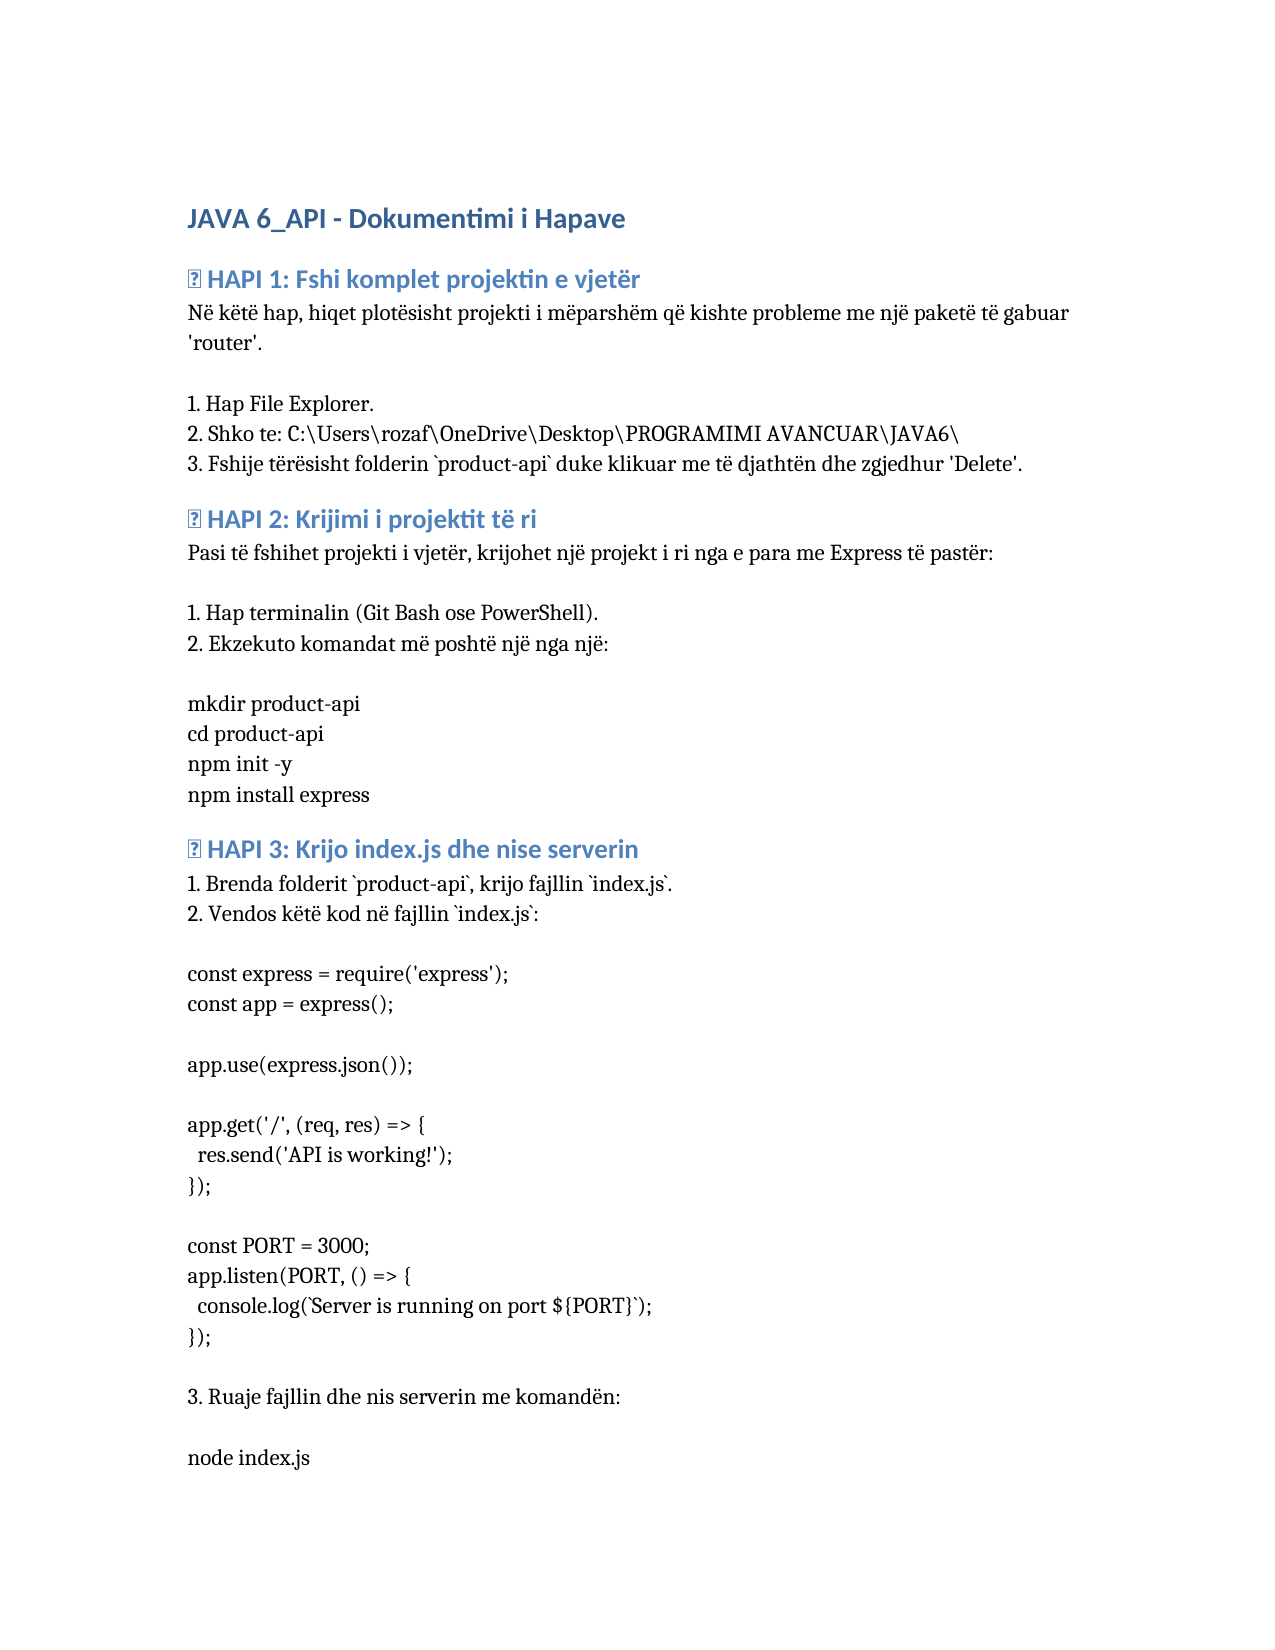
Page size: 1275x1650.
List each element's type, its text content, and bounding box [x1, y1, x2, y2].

text Pasi të fshihet projekti i vjetër, krijohet një projekt i ri nga e para me Express të pastër: 1. Hap terminalin (Git Bash ose PowerShell). 2. Ekzekuto komandat më poshtë një nga një: mkdir product-api cd product-api npm init -y npm install express [187, 540, 1087, 808]
text Në këtë hap, hiqet plotësisht projekti i mëparshëm që kishte probleme me një paketë të gabuar 'router'. 1. Hap File Explorer. 2. Shko te: C:\Users\rozaf\OneDrive\Desktop\PROGRAMIMI AVANCUAR\JAVA6\ 3. Fshije tërësisht folderin `product-api` duke klikuar me të djathtën dhe zgjedhur 'Delete'. [187, 300, 1087, 477]
subtitle ✅ HAPI 3: Krijo index.js dhe nise serverin [187, 832, 1087, 865]
subtitle ✅ HAPI 2: Krijimi i projektit të ri [187, 502, 1087, 535]
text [187, 870, 1087, 1471]
subtitle JAVA 6_API - Dokumentimi i Hapave [187, 200, 1087, 236]
subtitle ✅ HAPI 1: Fshi komplet projektin e vjetër [187, 262, 1087, 295]
